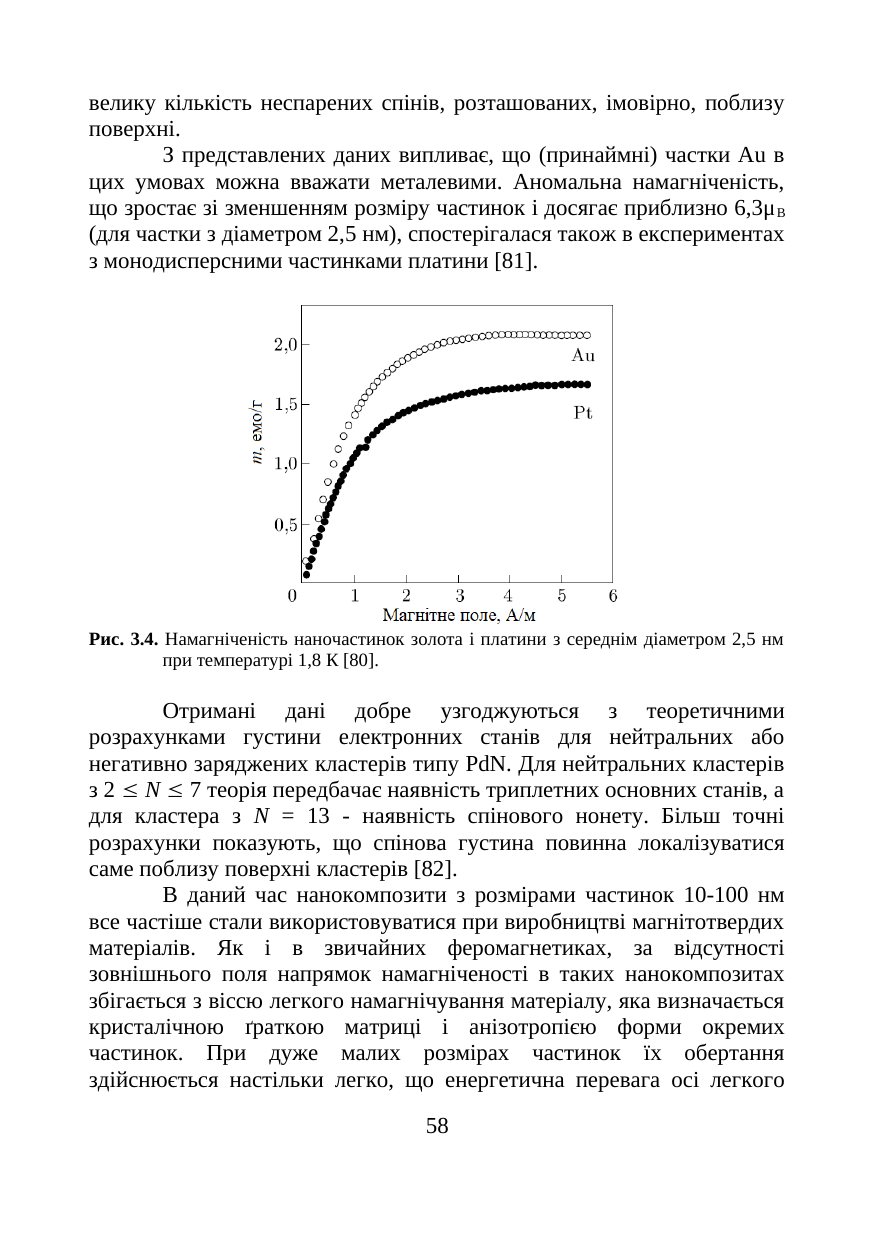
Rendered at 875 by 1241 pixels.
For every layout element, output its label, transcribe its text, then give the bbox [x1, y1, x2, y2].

text Отримані дані добре узгоджуються з теоретичними розрахунками густини електронних станів для нейтральних або негативно заряджених кластерів типу PdN. Для нейтральних кластерів з 2 N 7 теорія передбачає наявність триплетних основних станів, а для кластера з N = 13 - наявність спінового нонету. Більш точні розрахунки показують, що спінова густина повинна локалізуватися саме поблизу поверхні кластерів [82]. [89, 697, 785, 881]
text З представлених даних випливає, що (принаймні) частки Au в цих умовах можна вважати металевими. Аномальна намагніченість, що зростає зі зменшенням розміру частинок і досягає приблизно 6,3μB (для частки з діаметром 2,5 нм), спостерігалася також в експериментах з монодисперсними частинками платини [81]. [89, 141, 785, 273]
text Рис. 3.4. Намагніченість наночастинок золота і платини з середнім діаметром 2,5 нм при температурі 1,8 К [80]. [89, 627, 785, 671]
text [89, 881, 785, 1092]
picture [242, 299, 632, 628]
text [89, 89, 785, 141]
